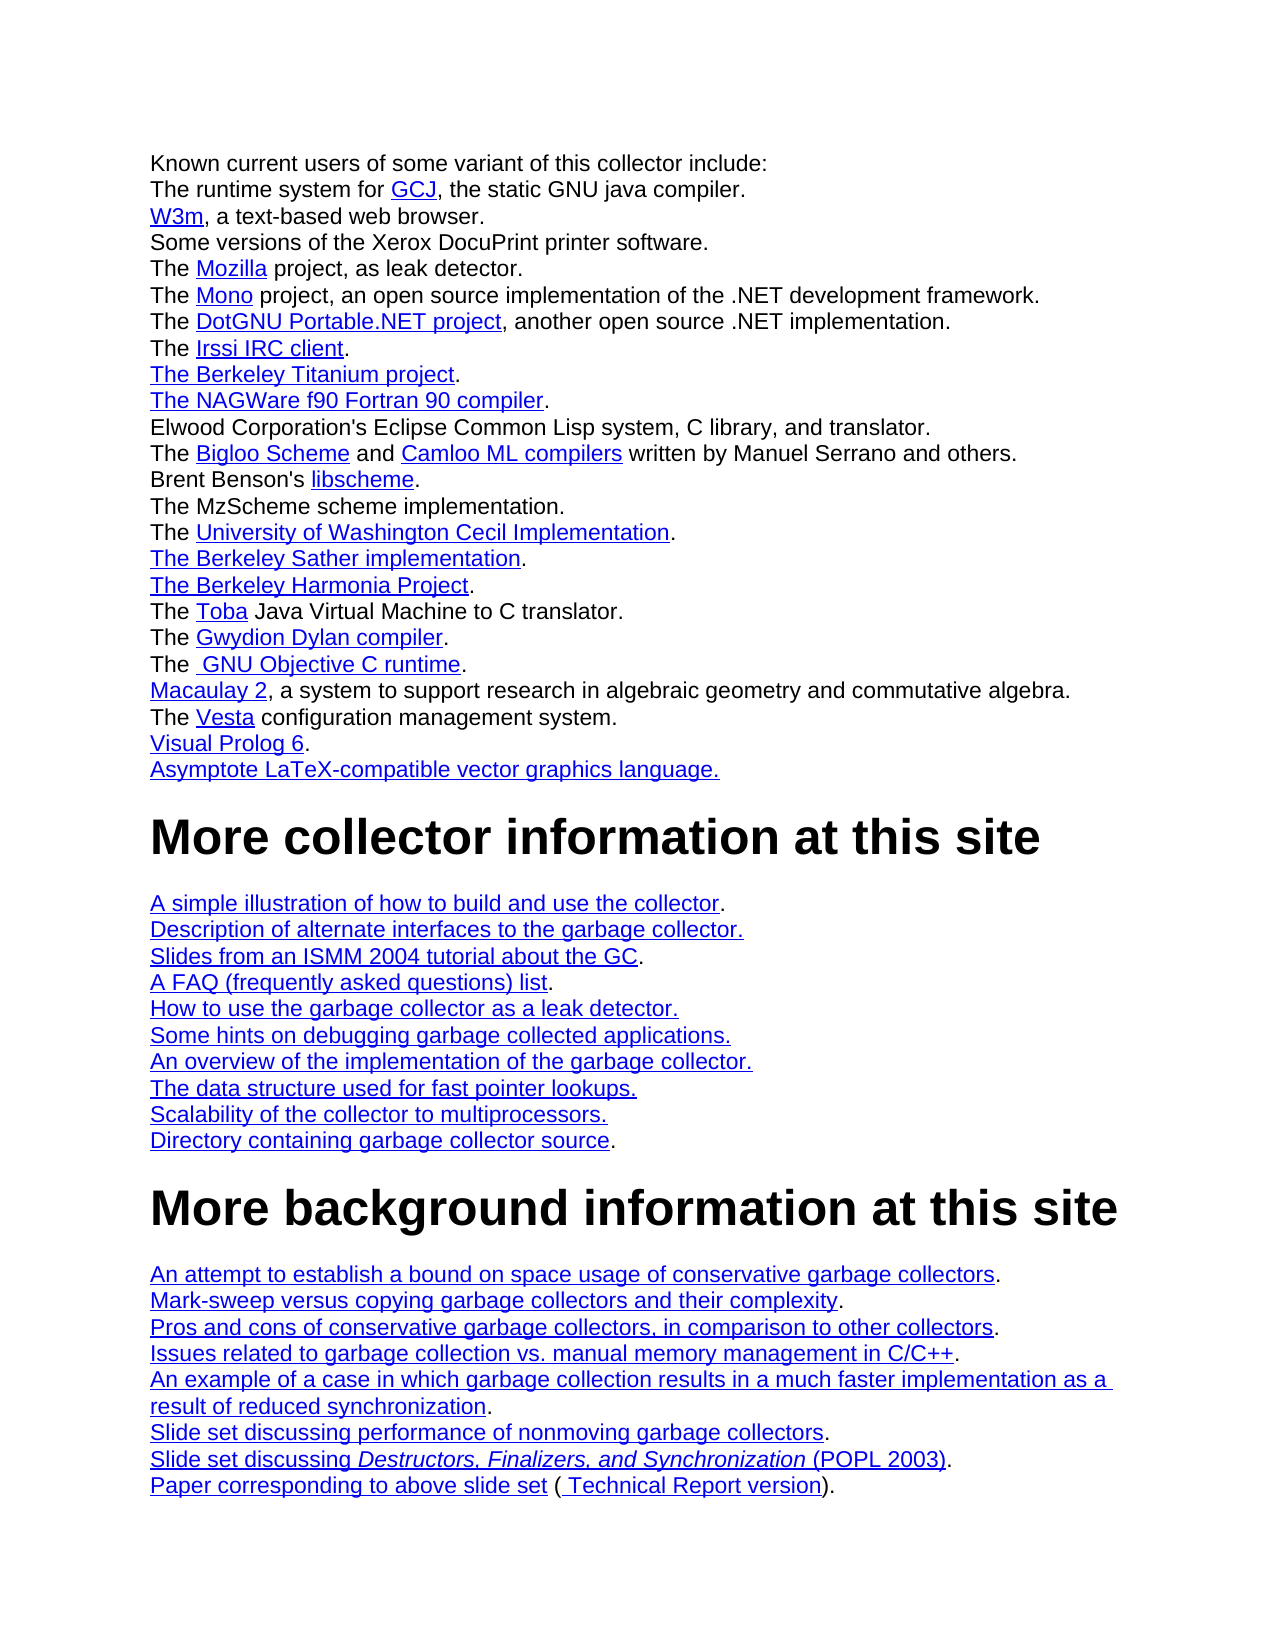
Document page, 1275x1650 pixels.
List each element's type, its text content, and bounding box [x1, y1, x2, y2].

text Macaulay 2, a system to support research in algebraic geometry and commutative algebra. [150, 677, 1125, 703]
text The Gwydion Dylan compiler. [150, 624, 1125, 651]
text The Vesta configuration management system. [150, 703, 1125, 730]
text The Berkeley Sather implementation. [150, 545, 1125, 572]
text The Toba Java Virtual Machine to C translator. [150, 598, 1125, 624]
text Asymptote LaTeX-compatible vector graphics language. [150, 756, 1125, 782]
text The Bigloo Scheme and Camloo ML compilers written by Manuel Serrano and others. [150, 440, 1125, 466]
text The Mono project, an open source implementation of the .NET development framework. [150, 282, 1125, 308]
text The University of Washington Cecil Implementation. [150, 519, 1125, 545]
text W3m, a text-based web browser. [150, 203, 1125, 229]
text Some hints on debugging garbage collected applications. [150, 1022, 1125, 1048]
text Pros and cons of conservative garbage collectors, in comparison to other collectors. [150, 1314, 1125, 1340]
text The runtime system for GCJ, the static GNU java compiler. [150, 176, 1125, 203]
text Directory containing garbage collector source. [150, 1127, 1125, 1153]
text An overview of the implementation of the garbage collector. [150, 1048, 1125, 1074]
text The Mozilla project, as leak detector. [150, 255, 1125, 282]
text Visual Prolog 6. [150, 730, 1125, 756]
text Some versions of the Xerox DocuPrint printer software. [150, 229, 1125, 255]
text Brent Benson's libscheme. [150, 466, 1125, 493]
text A simple illustration of how to build and use the collector. [150, 890, 1125, 916]
text Paper corresponding to above slide set ( Technical Report version). [150, 1472, 1125, 1498]
text The NAGWare f90 Fortran 90 compiler. [150, 387, 1125, 413]
text Scalability of the collector to multiprocessors. [150, 1101, 1125, 1127]
text An attempt to establish a bound on space usage of conservative garbage collectors. [150, 1261, 1125, 1287]
text Slides from an ISMM 2004 tutorial about the GC. [150, 943, 1125, 969]
text Known current users of some variant of this collector include: [150, 150, 1125, 176]
text An example of a case in which garbage collection results in a much faster implementation as a result of reduced synchronization. [150, 1366, 1125, 1419]
text Issues related to garbage collection vs. manual memory management in C/C++. [150, 1340, 1125, 1366]
text The Berkeley Titanium project. [150, 361, 1125, 387]
text The DotGNU Portable.NET project, another open source .NET implementation. [150, 308, 1125, 334]
text The GNU Objective C runtime. [150, 651, 1125, 677]
text Slide set discussing Destructors, Finalizers, and Synchronization (POPL 2003). [150, 1446, 1125, 1472]
text Mark-sweep versus copying garbage collectors and their complexity. [150, 1287, 1125, 1314]
text Elwood Corporation's Eclipse Common Lisp system, C library, and translator. [150, 413, 1125, 440]
subtitle More collector information at this site [150, 807, 1125, 865]
subtitle More background information at this site [150, 1178, 1125, 1236]
text A FAQ (frequently asked questions) list. [150, 969, 1125, 995]
text Slide set discussing performance of nonmoving garbage collectors. [150, 1419, 1125, 1446]
text Description of alternate interfaces to the garbage collector. [150, 916, 1125, 943]
text How to use the garbage collector as a leak detector. [150, 995, 1125, 1022]
text The Irssi IRC client. [150, 334, 1125, 361]
text The MzScheme scheme implementation. [150, 493, 1125, 519]
text The data structure used for fast pointer lookups. [150, 1074, 1125, 1101]
text The Berkeley Harmonia Project. [150, 572, 1125, 598]
